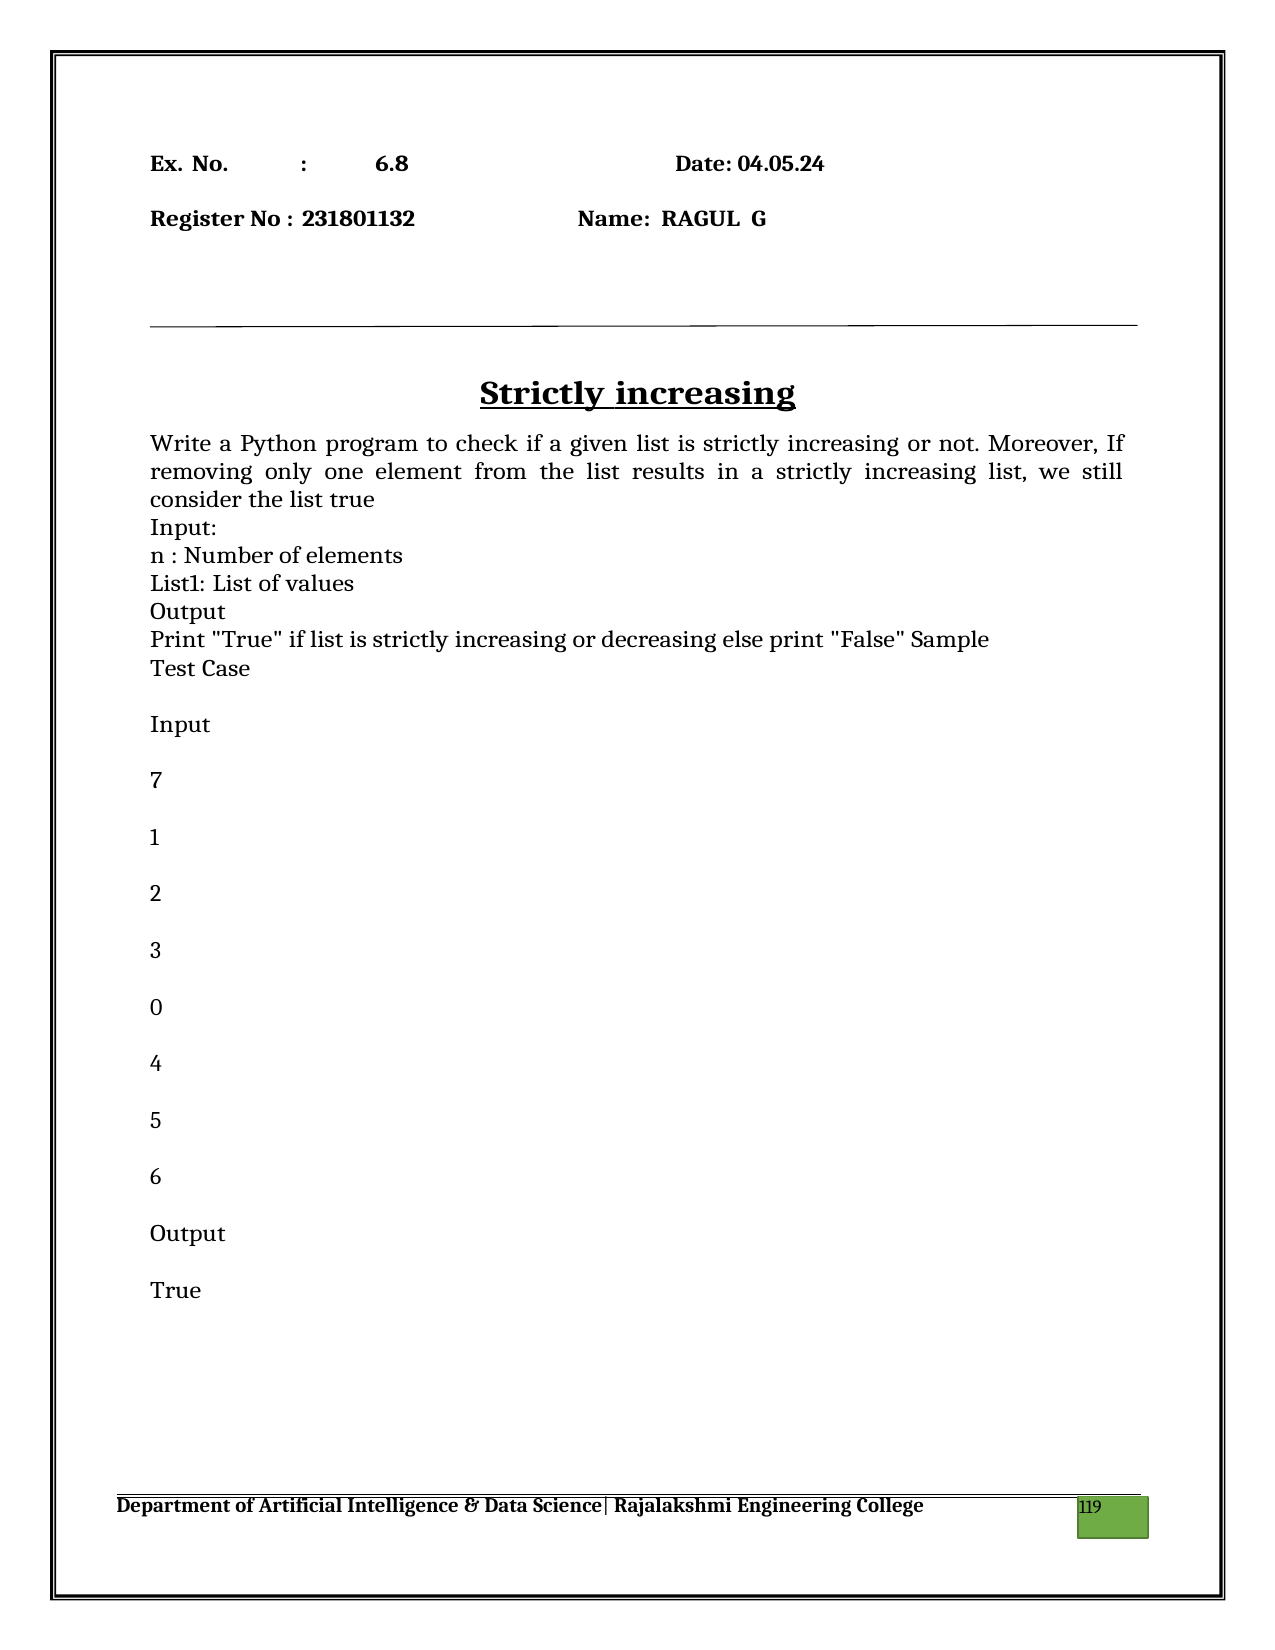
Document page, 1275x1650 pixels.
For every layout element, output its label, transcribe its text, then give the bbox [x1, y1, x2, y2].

text Input: [150, 514, 1137, 542]
text 6 [150, 1163, 1137, 1191]
text Print "True" if list is strictly increasing or decreasing else print "False" Sample Test Case [150, 626, 1012, 682]
text Register No : 231801132 Name: RAGUL G [150, 206, 1137, 232]
text 4 [150, 1050, 1137, 1078]
text 2 [150, 880, 1137, 908]
subtitle Strictly increasing [341, 374, 935, 413]
text 1 [150, 823, 1137, 851]
text Ex. No. : 6.8 Date: 04.05.24 [150, 151, 1137, 177]
text Output True [150, 1220, 231, 1304]
text 3 [150, 937, 1137, 965]
text n : Number of elements List1: List of values Output [150, 542, 410, 625]
text Input 7 [150, 711, 213, 795]
text 5 [150, 1107, 1137, 1134]
text 0 [150, 994, 1137, 1021]
text Write a Python program to check if a given list is strictly increasing or not. Moreover, If removing only one element from the list results in a strictly increasing list, we still consider the list true [150, 430, 1124, 513]
